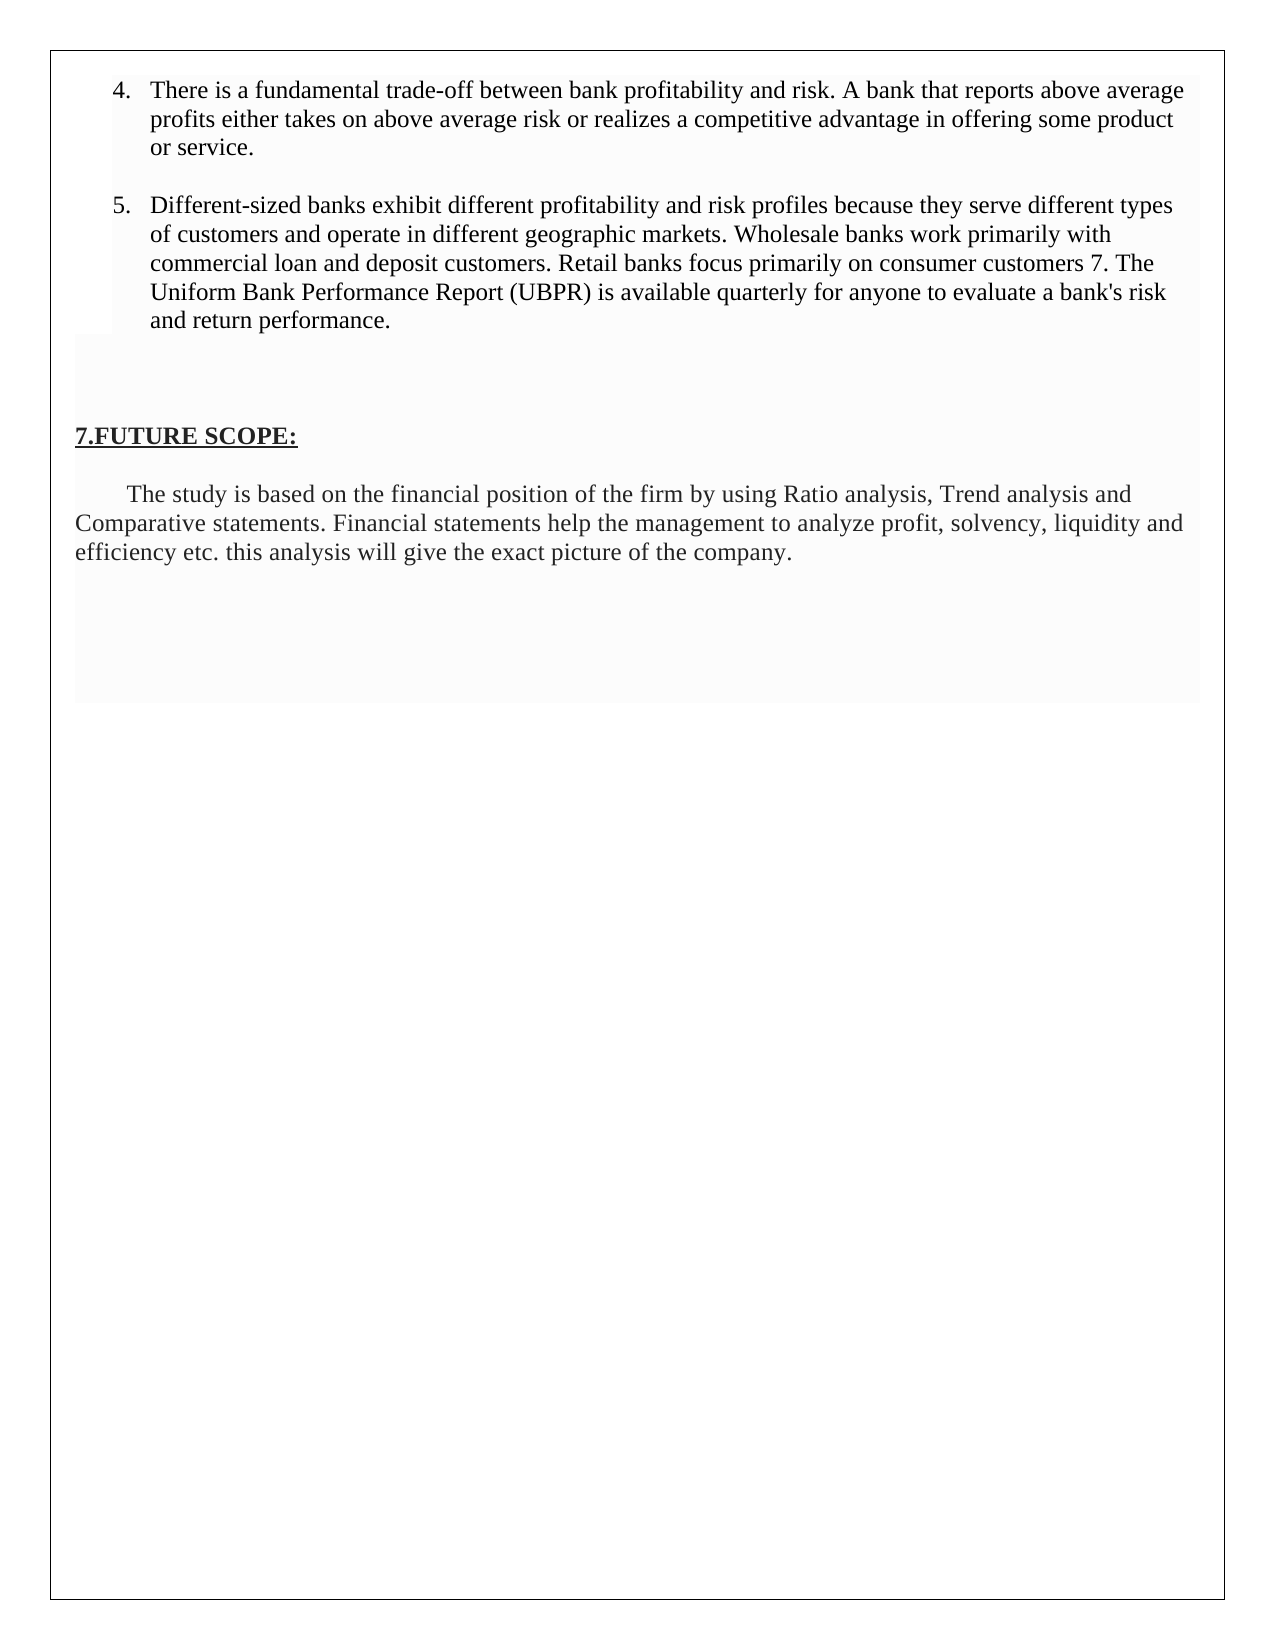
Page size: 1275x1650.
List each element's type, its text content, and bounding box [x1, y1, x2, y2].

list There is a fundamental trade-off between bank profitability and risk. A bank that reports above average profits either takes on above average risk or realizes a competitive advantage in offering some product or service. [112, 75, 1200, 161]
text The study is based on the financial position of the firm by using Ratio analysis, Trend analysis and Comparative statements. Financial statements help the management to analyze profit, solvency, liquidity and efficiency etc. this analysis will give the exact picture of the company. [75, 479, 1200, 565]
list Different-sized banks exhibit different profitability and risk profiles because they serve different types of customers and operate in different geographic markets. Wholesale banks work primarily with commercial loan and deposit customers. Retail banks focus primarily on consumer customers 7. The Uniform Bank Performance Report (UBPR) is available quarterly for anyone to evaluate a bank's risk and return performance. [112, 190, 1200, 334]
text 7.FUTURE SCOPE: [75, 421, 1200, 450]
